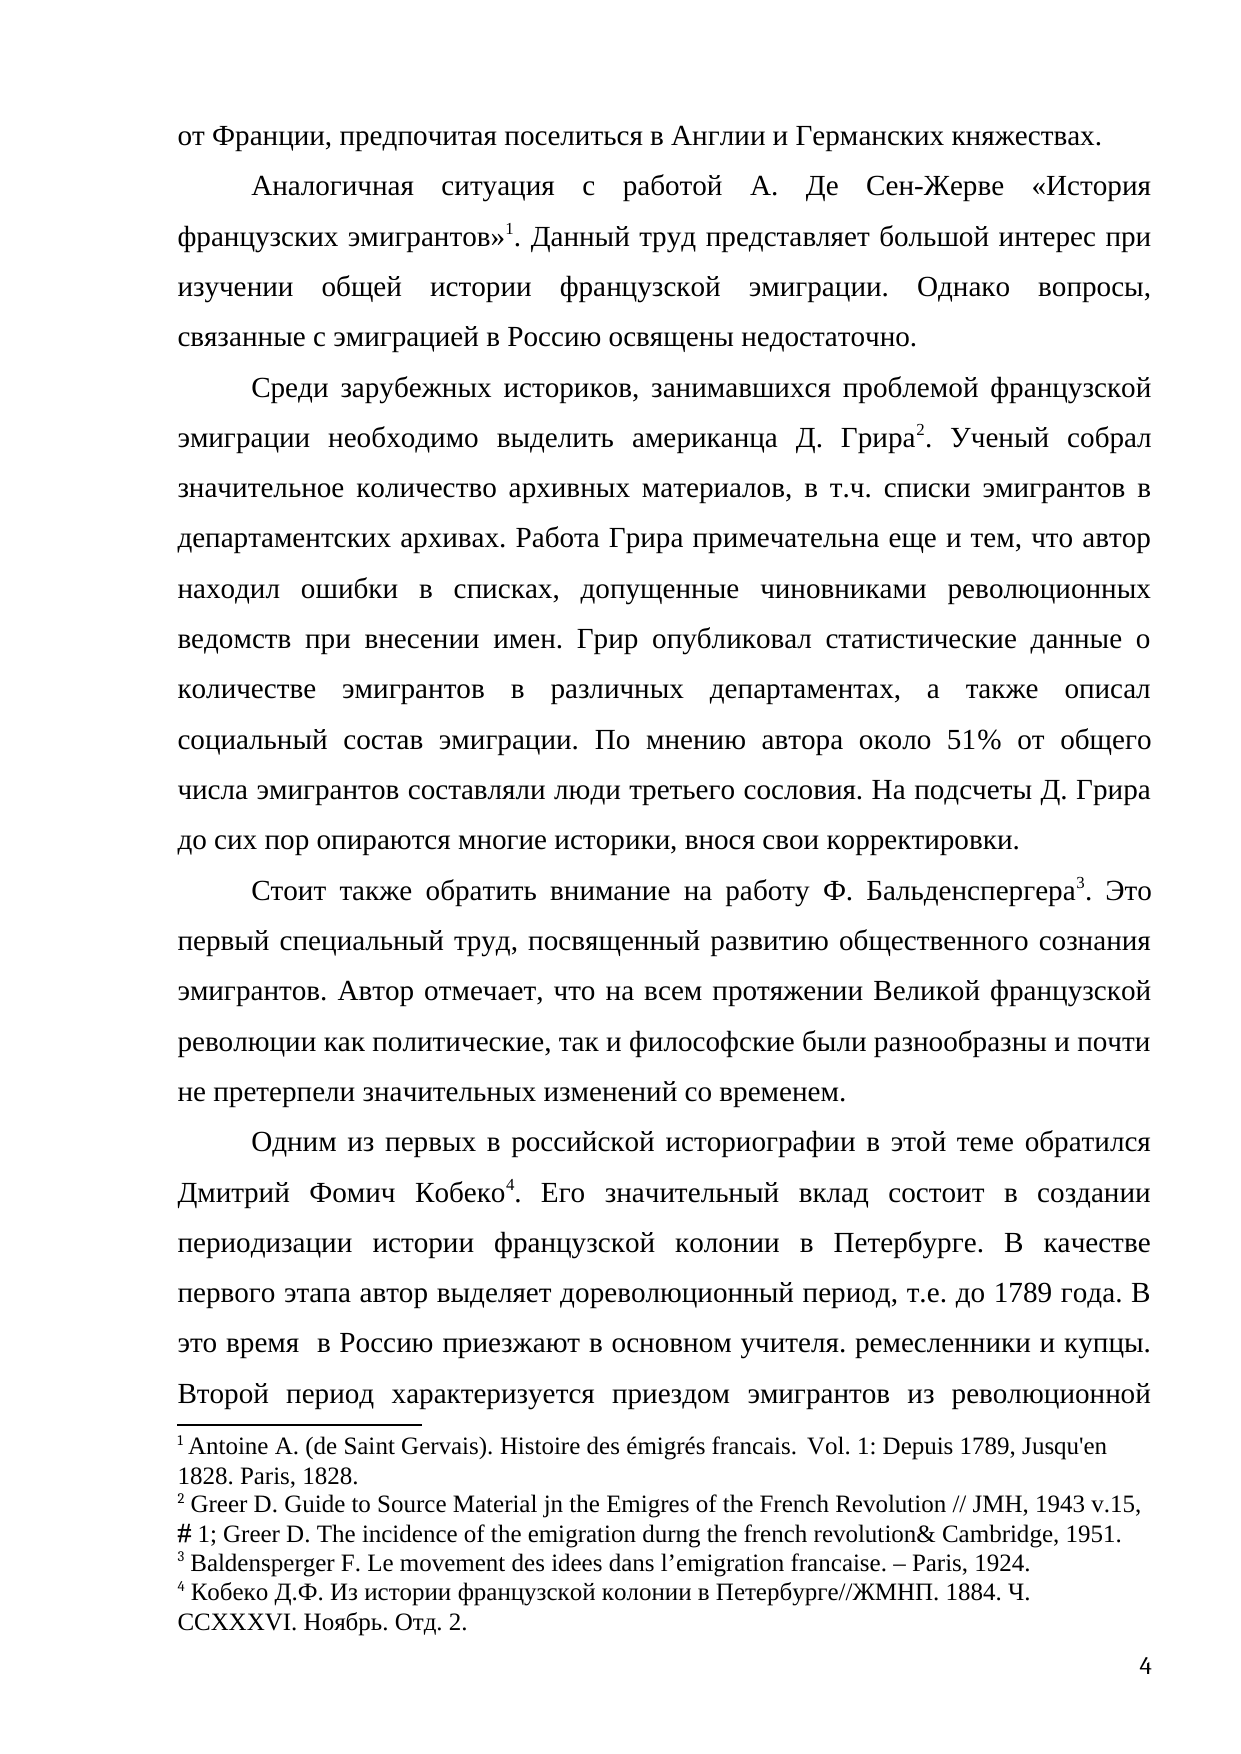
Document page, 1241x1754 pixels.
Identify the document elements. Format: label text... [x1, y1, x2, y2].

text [177, 1124, 1152, 1409]
text Среди зарубежных историков, занимавшихся проблемой французской эмиграции необходимо выделить американца Д. Грира. Ученый собрал значительное количество архивных материалов, в т.ч. списки эмигрантов в департаментских архивах. Работа Грира примечательна еще и тем, что автор находил ошибки в списках, допущенные чиновниками революционных ведомств при внесении имен. Грир опубликовал статистические данные о количестве эмигрантов в различных департаментах, а также описал социальный состав эмиграции. По мнению автора около 51% от общего числа эмигрантов составляли люди третьего сословия. На подсчеты Д. Грира до сих пор опираются многие историки, внося свои корректировки. [177, 370, 1152, 856]
text Стоит также обратить внимание на работу Ф. Бальденспергера. Это первый специальный труд, посвященный развитию общественного сознания эмигрантов. Автор отмечает, что на всем протяжении Великой французской революции как политические, так и философские были разнообразны и почти не претерпели значительных изменений со временем. [177, 873, 1152, 1108]
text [177, 118, 1152, 152]
text Аналогичная ситуация с работой А. Де Сен-Жерве «История французских эмигрантов». Данный труд представляет большой интерес при изучении общей истории французской эмиграции. Однако вопросы, связанные с эмиграцией в Россию освящены недостаточно. [177, 168, 1152, 353]
